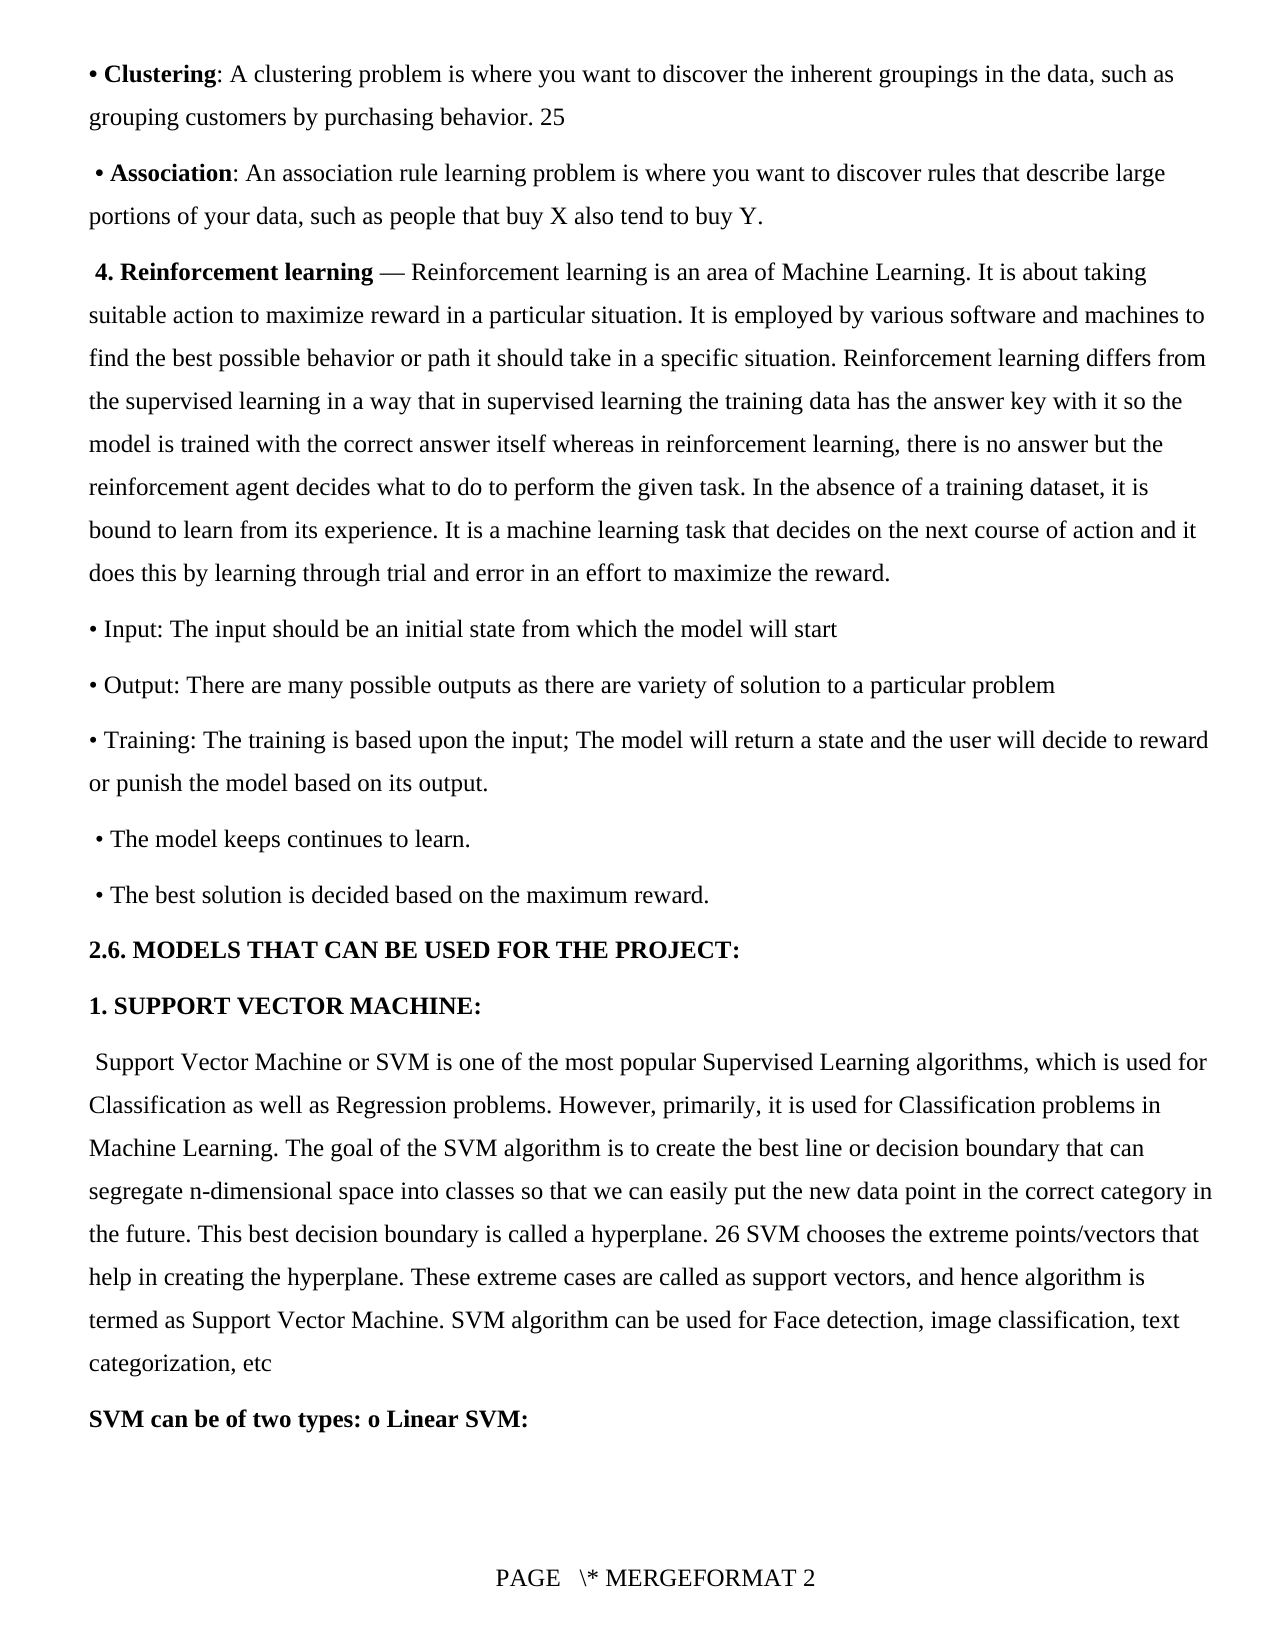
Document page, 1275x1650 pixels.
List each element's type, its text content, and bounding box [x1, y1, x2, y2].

text Support Vector Machine or SVM is one of the most popular Supervised Learning algorithms, which is used for Classification as well as Regression problems. However, primarily, it is used for Classification problems in Machine Learning. The goal of the SVM algorithm is to create the best line or decision boundary that can segregate n-dimensional space into classes so that we can easily put the new data point in the correct category in the future. This best decision boundary is called a hyperplane. 26 SVM chooses the extreme points/vectors that help in creating the hyperplane. These extreme cases are called as support vectors, and hence algorithm is termed as Support Vector Machine. SVM algorithm can be used for Face detection, image classification, text categorization, etc [89, 1047, 1216, 1377]
text • The best solution is decided based on the maximum reward. [89, 880, 1216, 908]
text • Training: The training is based upon the input; The model will return a state and the user will decide to reward or punish the model based on its output. [89, 725, 1216, 797]
text 4. Reinforcement learning — Reinforcement learning is an area of Machine Learning. It is about taking suitable action to maximize reward in a particular situation. It is employed by various software and machines to find the best possible behavior or path it should take in a specific situation. Reinforcement learning differs from the supervised learning in a way that in supervised learning the training data has the answer key with it so the model is trained with the correct answer itself whereas in reinforcement learning, there is no answer but the reinforcement agent decides what to do to perform the given task. In the absence of a training dataset, it is bound to learn from its experience. It is a machine learning task that decides on the next course of action and it does this by learning through trial and error in an effort to maximize the reward. [89, 257, 1216, 587]
text • Clustering: A clustering problem is where you want to discover the inherent groupings in the data, such as grouping customers by purchasing behavior. 25 [89, 59, 1216, 131]
text • The model keeps continues to learn. [89, 824, 1216, 853]
text SVM can be of two types: o Linear SVM: [89, 1404, 1216, 1433]
text 1. SUPPORT VECTOR MACHINE: [89, 991, 1216, 1020]
text • Output: There are many possible outputs as there are variety of solution to a particular problem [89, 670, 1216, 698]
text • Association: An association rule learning problem is where you want to discover rules that describe large portions of your data, such as people that buy X also tend to buy Y. [89, 158, 1216, 230]
text 2.6. MODELS THAT CAN BE USED FOR THE PROJECT: [89, 935, 1216, 964]
text • Input: The input should be an initial state from which the model will start [89, 614, 1216, 643]
